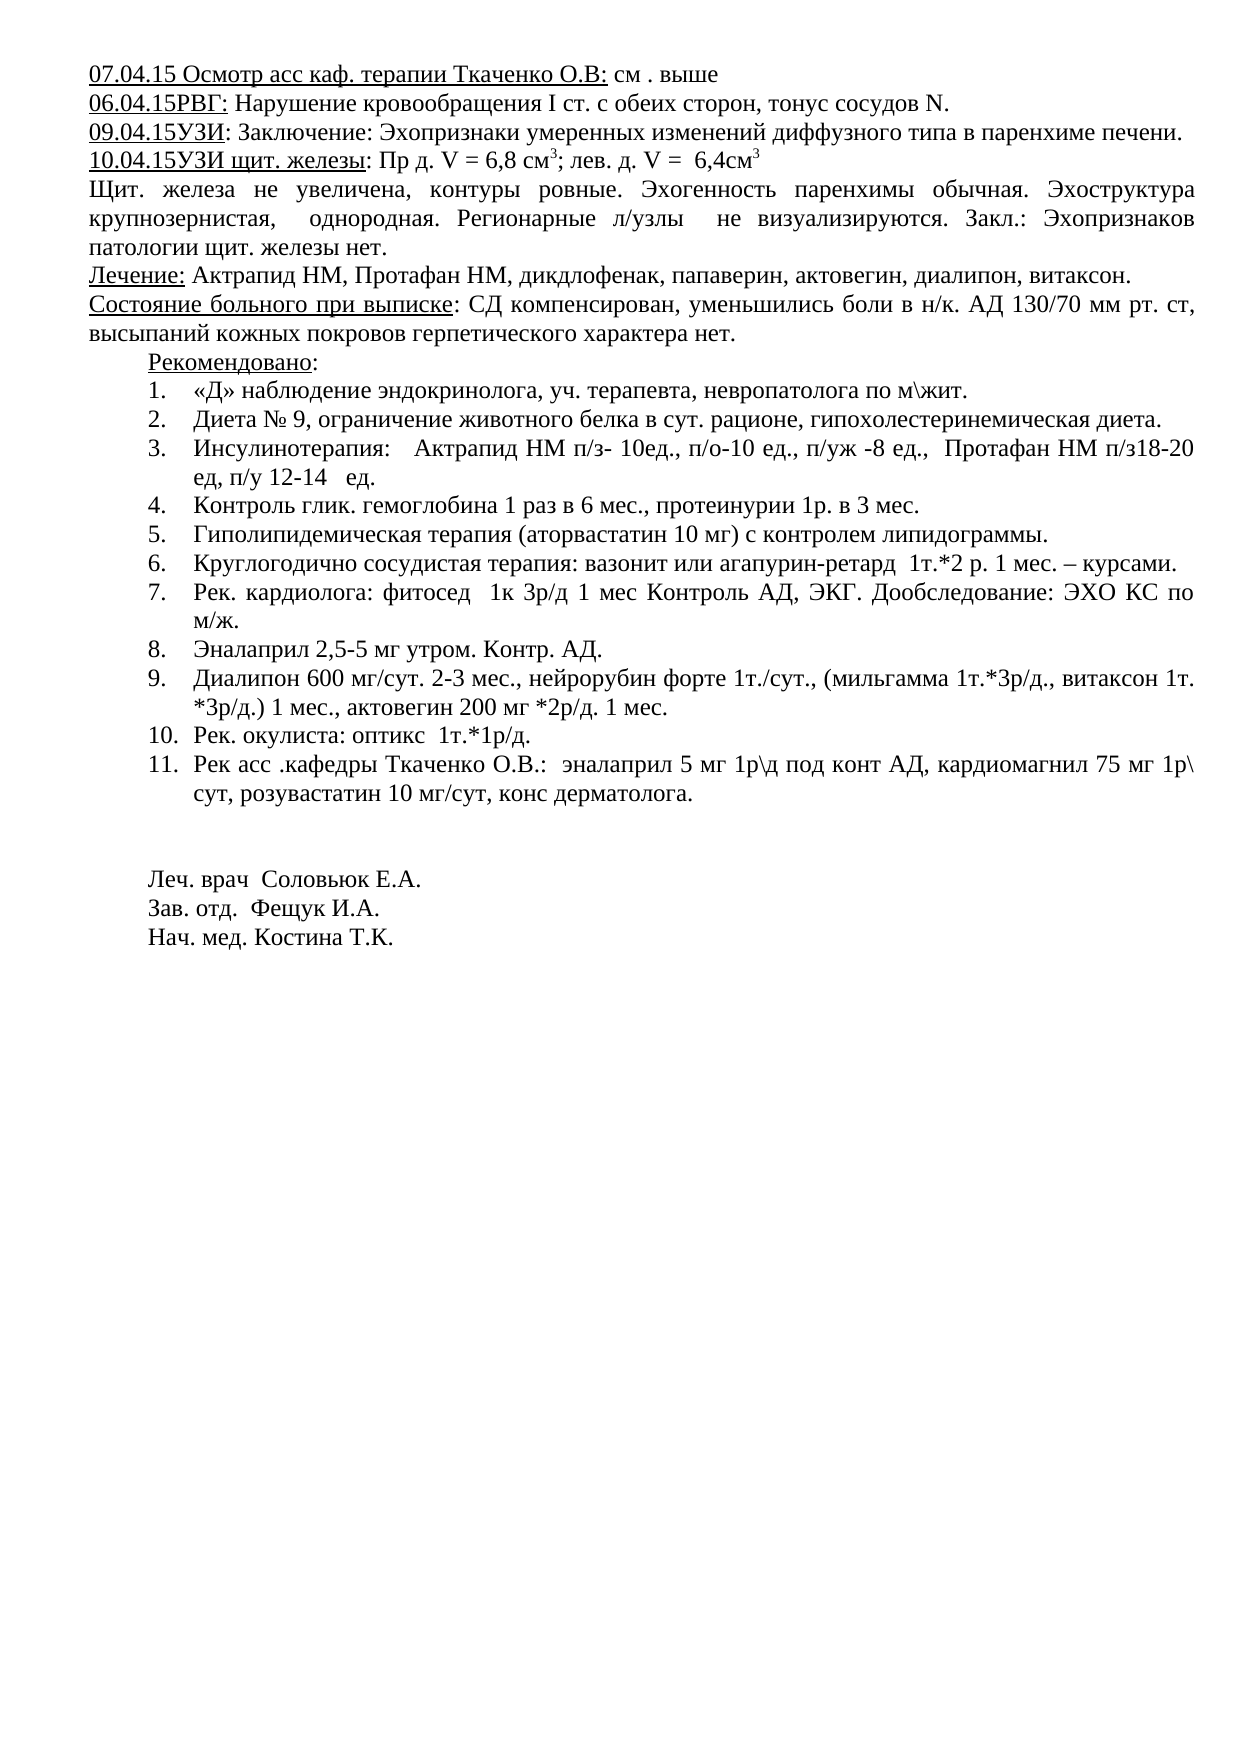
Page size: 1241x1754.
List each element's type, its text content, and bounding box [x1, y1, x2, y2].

list Рек. окулиста: оптикс 1т.*1р/д. [148, 720, 1196, 749]
subtitle Леч. врач Соловьюк Е.А. [148, 864, 1196, 893]
text Зав. отд. Фещук И.А. [148, 893, 1196, 922]
list Диета № 9, ограничение животного белка в сут. рационе, гипохолестеринемическая диета. [148, 404, 1196, 433]
text 09.04.15УЗИ: Заключение: Эхопризнаки умеренных изменений диффузного типа в паренхиме печени. [89, 117, 1196, 145]
text Щит. железа не увеличена, контуры ровные. Эхогенность паренхимы обычная. Эхоструктура крупнозернистая, однородная. Регионарные л/узлы не визуализируются. Закл.: Эхопризнаков патологии щит. железы нет. [89, 174, 1196, 260]
list Рек. кардиолога: фитосед 1к 3р/д 1 мес Контроль АД, ЭКГ. Дообследование: ЭХО КС по м/ж. [148, 577, 1196, 634]
list «Д» наблюдение эндокринолога, уч. терапевта, невропатолога по м\жит. [148, 375, 1196, 404]
list Диалипон 600 мг/сут. 2-3 мес., нейрорубин форте 1т./сут., (мильгамма 1т.*3р/д., витаксон 1т. *3р/д.) 1 мес., актовегин 200 мг *2р/д. 1 мес. [148, 663, 1196, 720]
text Состояние больного при выписке: СД компенсирован, уменьшились боли в н/к. АД 130/70 мм рт. ст, высыпаний кожных покровов герпетического характера нет. [89, 289, 1196, 347]
list Инсулинотерапия: Актрапид НМ п/з- 10ед., п/о-10 ед., п/уж -8 ед., Протафан НМ п/з18-20 ед, п/у 12-14 ед. [148, 433, 1196, 490]
list Рек асс .кафедры Ткаченко О.В.: эналаприл 5 мг 1р\д под конт АД, кардиомагнил 75 мг 1р\сут, розувастатин 10 мг/сут, конс дерматолога. [148, 749, 1196, 807]
text 06.04.15РВГ: Нарушение кровообращения I ст. с обеих сторон, тонус сосудов N. [89, 88, 1196, 117]
text 10.04.15УЗИ щит. железы: Пр д. V = 6,8 см3; лев. д. V = 6,4см3 [89, 145, 1196, 174]
list Гиполипидемическая терапия (аторвастатин 10 мг) с контролем липидограммы. [148, 519, 1196, 548]
text Лечение: Актрапид НМ, Протафан НМ, дикдлофенак, папаверин, актовегин, диалипон, витаксон. [89, 260, 1196, 289]
list Круглогодично сосудистая терапия: вазонит или агапурин-ретард 1т.*2 р. 1 мес. – курсами. [148, 548, 1196, 577]
text Нач. мед. Костина Т.К. [148, 922, 1196, 950]
list Эналаприл 2,5-5 мг утром. Контр. АД. [148, 634, 1196, 663]
list Контроль глик. гемоглобина 1 раз в 6 мес., протеинурии 1р. в 3 мес. [148, 490, 1196, 519]
text 07.04.15 Осмотр асс каф. терапии Ткаченко О.В: см . выше [89, 59, 1196, 88]
text Рекомендовано: [148, 347, 1196, 375]
